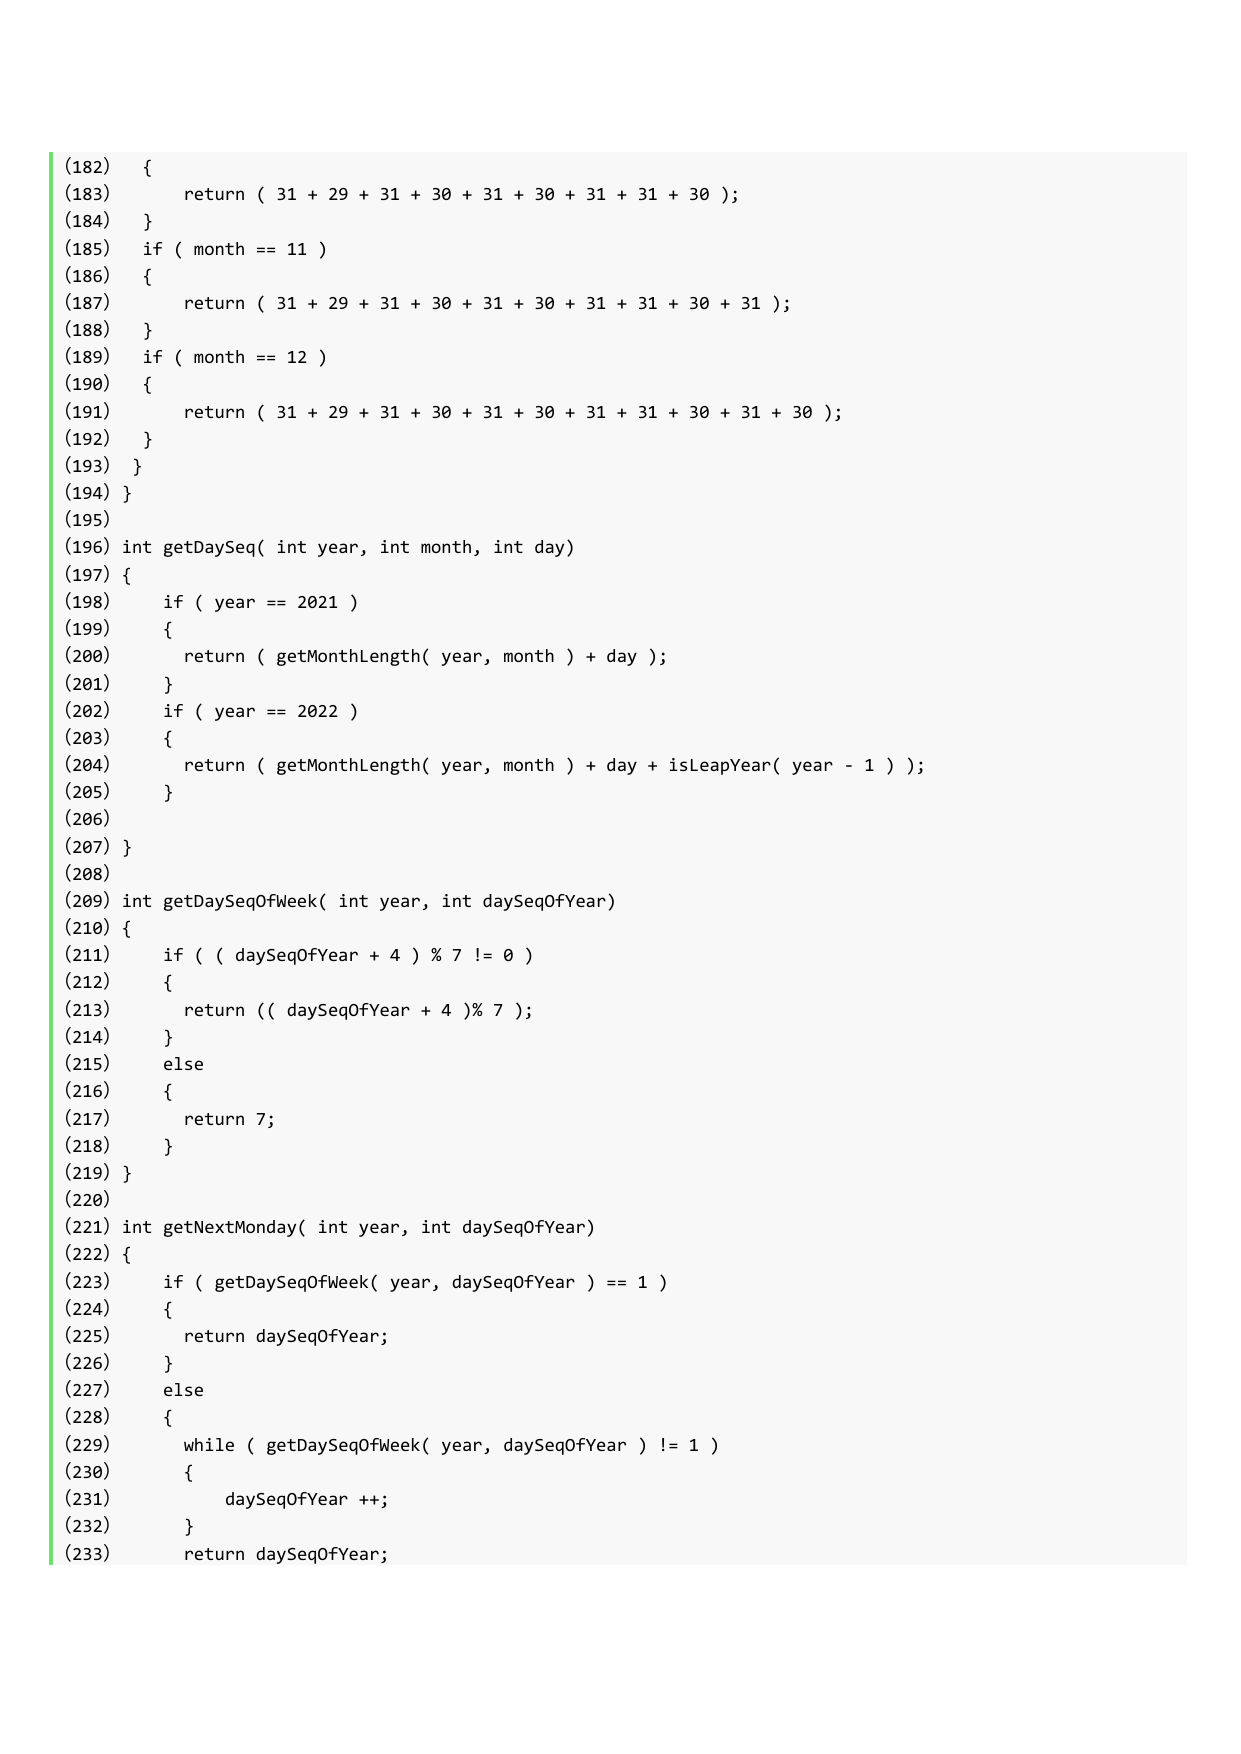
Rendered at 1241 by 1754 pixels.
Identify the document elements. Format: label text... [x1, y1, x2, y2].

list { [53, 1402, 1187, 1429]
list } [53, 478, 1187, 505]
list return daySeqOfYear; [53, 1321, 1187, 1348]
list if ( month == 11 ) [53, 233, 1187, 260]
list return ( getMonthLength( year, month ) + day + isLeapYear( year - 1 ) ); [53, 750, 1187, 777]
list { [53, 1239, 1187, 1266]
list { [53, 913, 1187, 940]
list return ( getMonthLength( year, month ) + day ); [53, 641, 1187, 668]
list if ( ( daySeqOfYear + 4 ) % 7 != 0 ) [53, 940, 1187, 967]
list { [53, 1293, 1187, 1321]
list { [53, 260, 1187, 287]
list int getNextMonday( int year, int daySeqOfYear) [53, 1212, 1187, 1239]
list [53, 1429, 1187, 1457]
list if ( month == 12 ) [53, 342, 1187, 369]
list int getDaySeq( int year, int month, int day) [53, 532, 1187, 559]
list } [53, 1157, 1187, 1185]
list return ( 31 + 29 + 31 + 30 + 31 + 30 + 31 + 31 + 30 + 31 ); [53, 287, 1187, 315]
list if ( year == 2021 ) [53, 587, 1187, 614]
list { [53, 614, 1187, 641]
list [53, 1266, 1187, 1293]
list } [53, 1130, 1187, 1157]
list { [53, 152, 1187, 179]
list { [53, 369, 1187, 396]
list } [53, 315, 1187, 342]
list return daySeqOfYear; [53, 1538, 1187, 1565]
list } [53, 1511, 1187, 1538]
list return ( 31 + 29 + 31 + 30 + 31 + 30 + 31 + 31 + 30 ); [53, 179, 1187, 206]
list { [53, 559, 1187, 587]
list } [53, 1348, 1187, 1375]
list return 7; [53, 1103, 1187, 1130]
list daySeqOfYear ++; [53, 1484, 1187, 1511]
list { [53, 722, 1187, 750]
list else [53, 1375, 1187, 1402]
list } [53, 423, 1187, 451]
list } [53, 831, 1187, 858]
list } [53, 451, 1187, 478]
list if ( year == 2022 ) [53, 695, 1187, 722]
list } [53, 206, 1187, 233]
list } [53, 1022, 1187, 1049]
list int getDaySeqOfWeek( int year, int daySeqOfYear) [53, 886, 1187, 913]
list { [53, 1076, 1187, 1103]
list } [53, 777, 1187, 804]
list } [53, 668, 1187, 695]
list { [53, 1457, 1187, 1484]
list return ( 31 + 29 + 31 + 30 + 31 + 30 + 31 + 31 + 30 + 31 + 30 ); [53, 396, 1187, 423]
list { [53, 967, 1187, 994]
list return (( daySeqOfYear + 4 )% 7 ); [53, 994, 1187, 1022]
list else [53, 1049, 1187, 1076]
